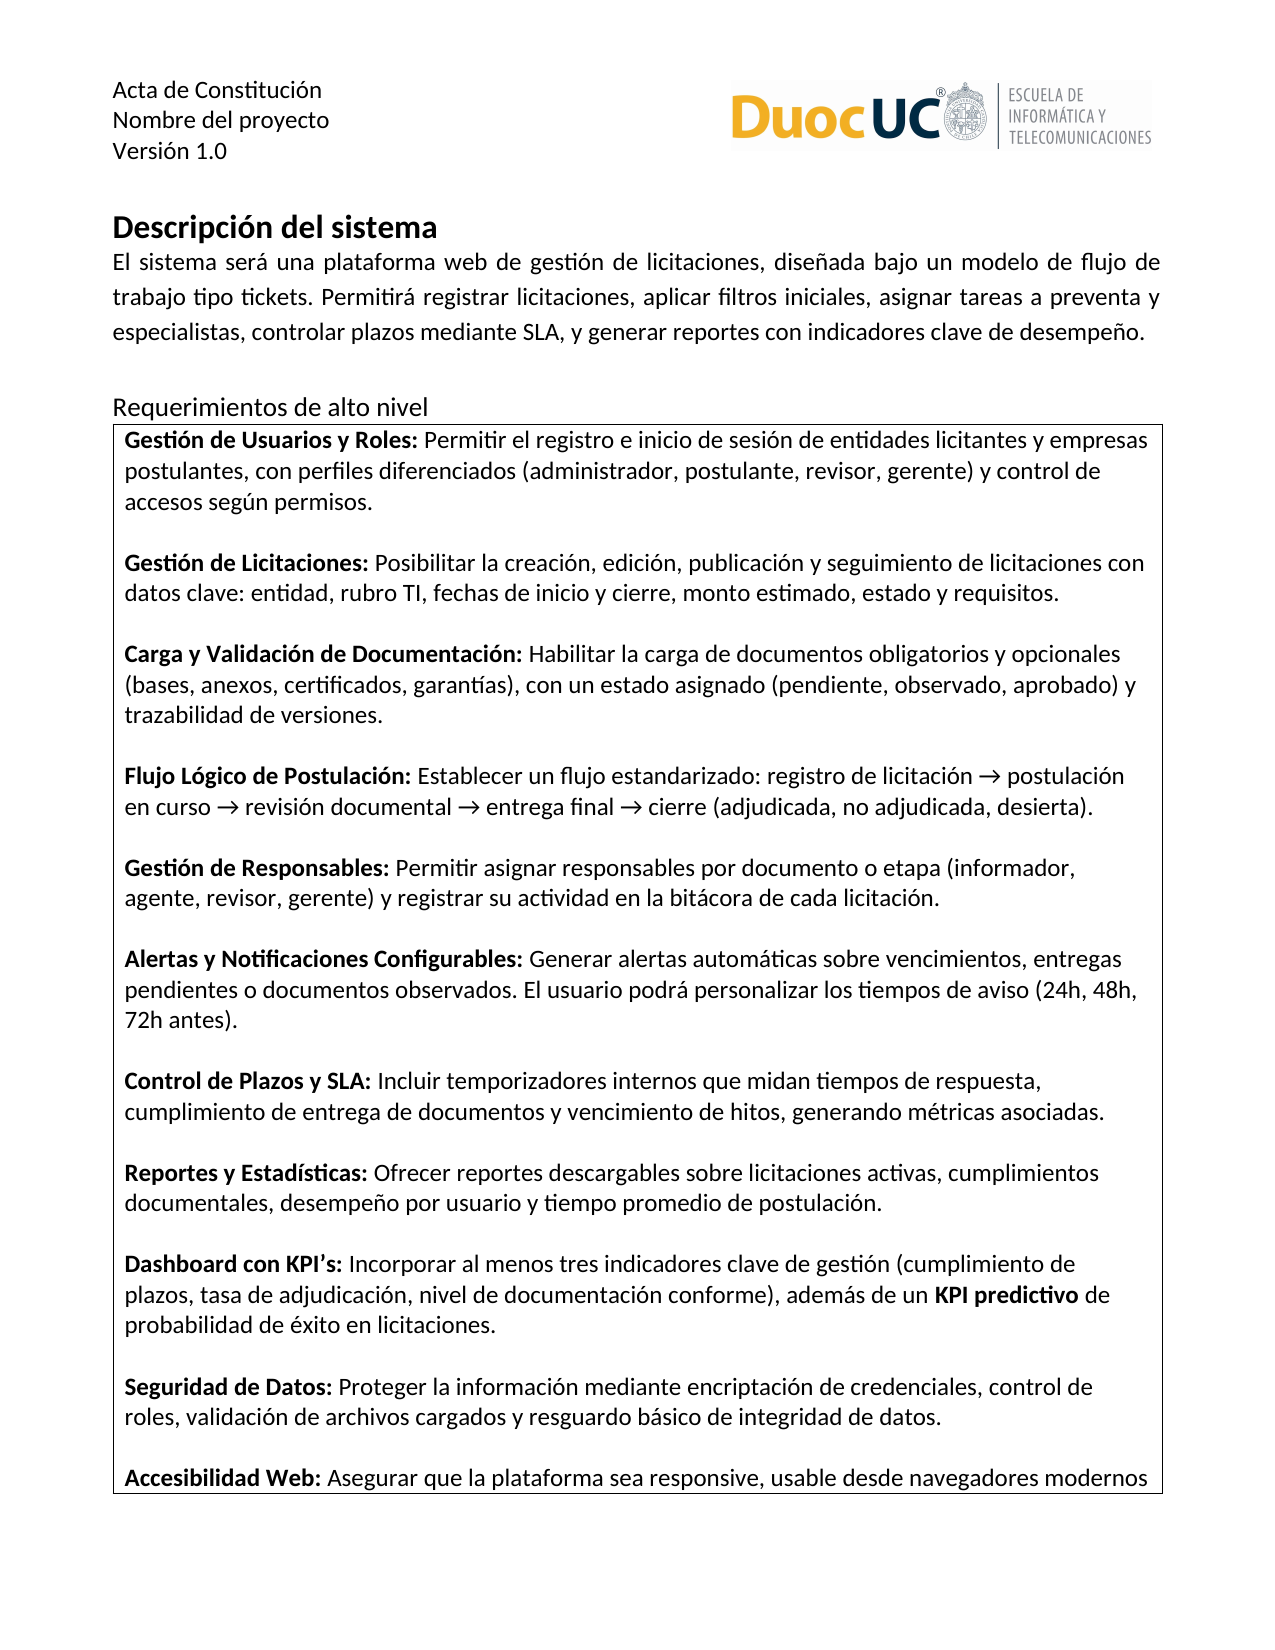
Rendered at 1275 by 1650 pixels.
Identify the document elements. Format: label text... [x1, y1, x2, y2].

subtitle Requerimientos de alto nivel [112, 391, 1162, 423]
picture [731, 80, 1152, 151]
text El sistema será una plataforma web de gestión de licitaciones, diseñada bajo un modelo de flujo de trabajo tipo tickets. Permitirá registrar licitaciones, aplicar filtros iniciales, asignar tareas a preventa y especialistas, controlar plazos mediante SLA, y generar reportes con indicadores clave de desempeño. [112, 246, 1162, 347]
subtitle Descripción del sistema [112, 206, 1162, 246]
